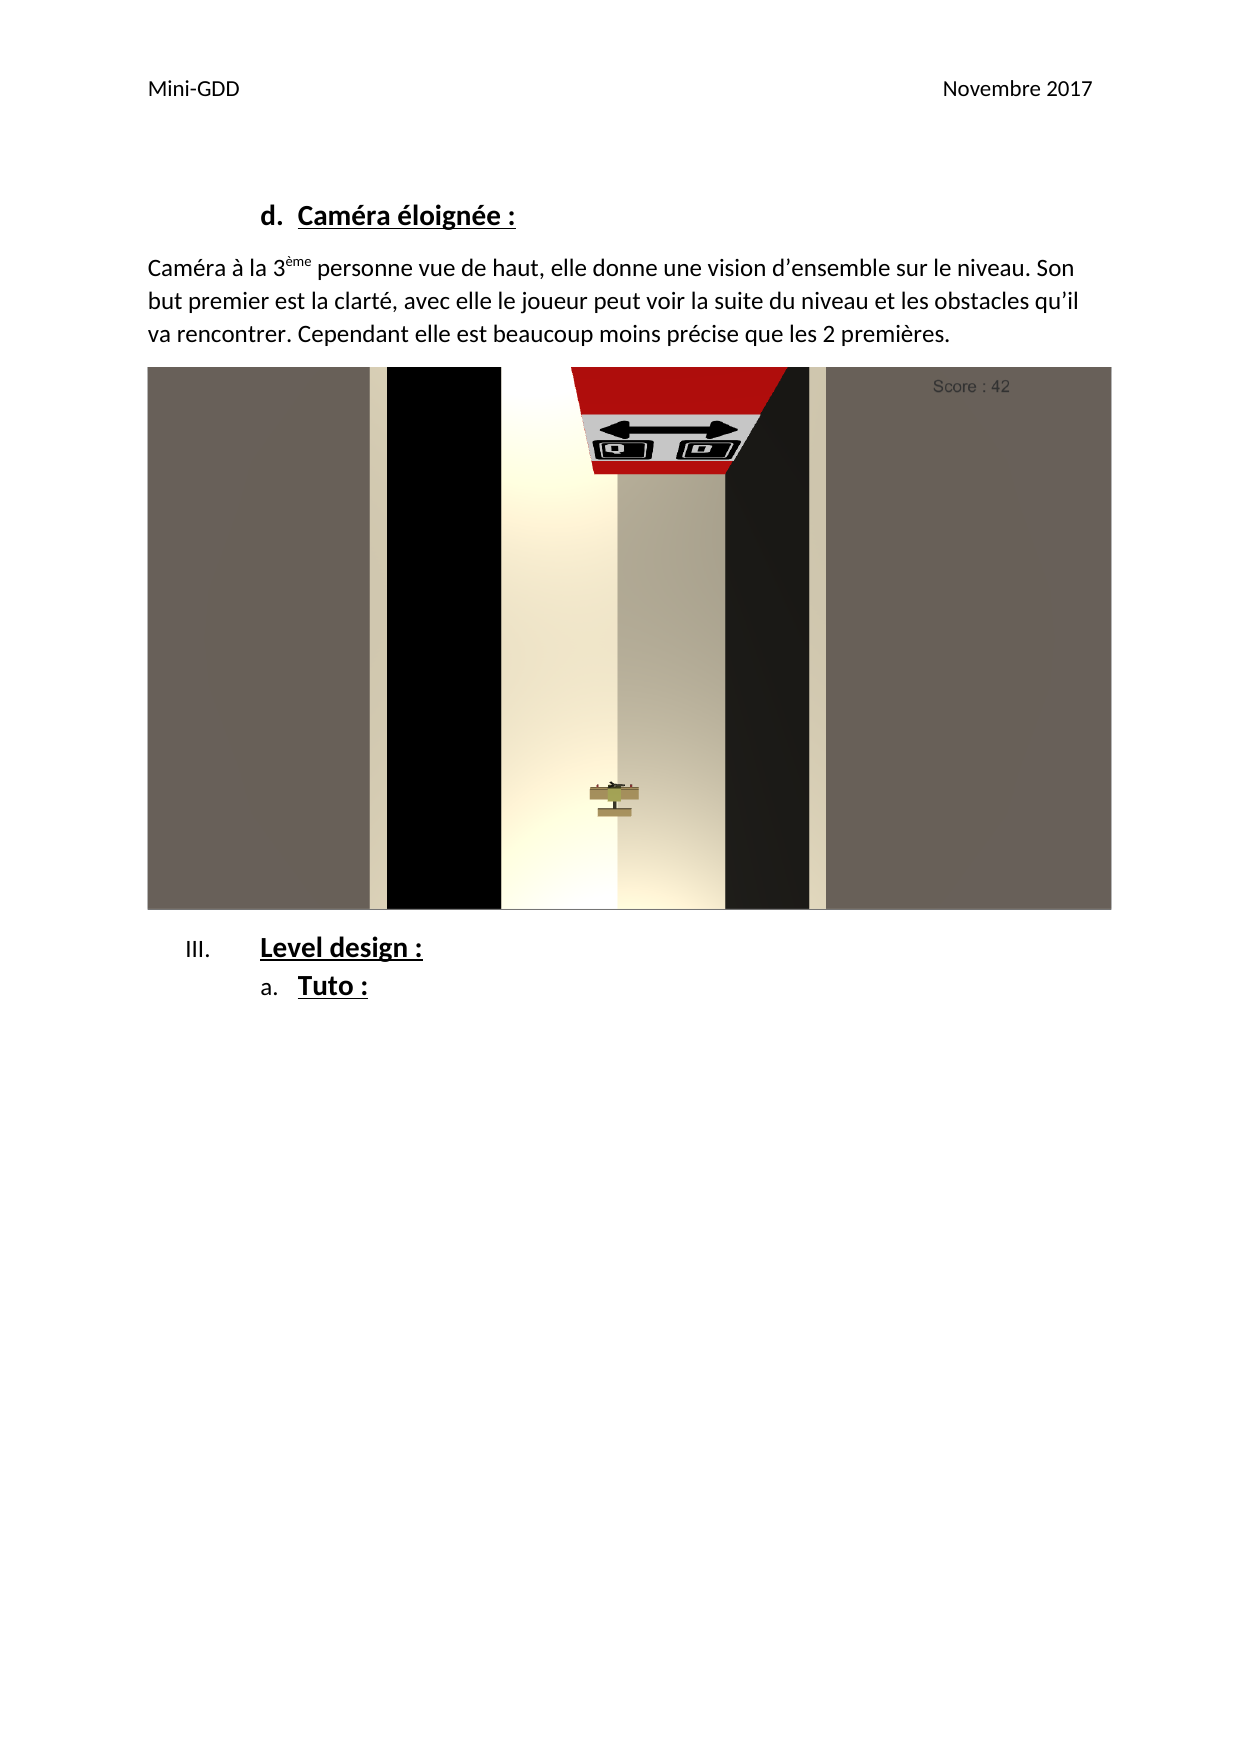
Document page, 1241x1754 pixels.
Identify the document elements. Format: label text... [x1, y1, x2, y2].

text Caméra à la 3ème personne vue de haut, elle donne une vision d’ensemble sur le niveau. Son but premier est la clarté, avec elle le joueur peut voir la suite du niveau et les obstacles qu’il va rencontrer. Cependant elle est beaucoup moins précise que les 2 premières. [148, 252, 1093, 349]
list Caméra éloignée : [260, 197, 1093, 233]
list Level design : [185, 929, 1093, 964]
picture [147, 367, 1112, 910]
list Tuto : [260, 967, 1093, 1003]
